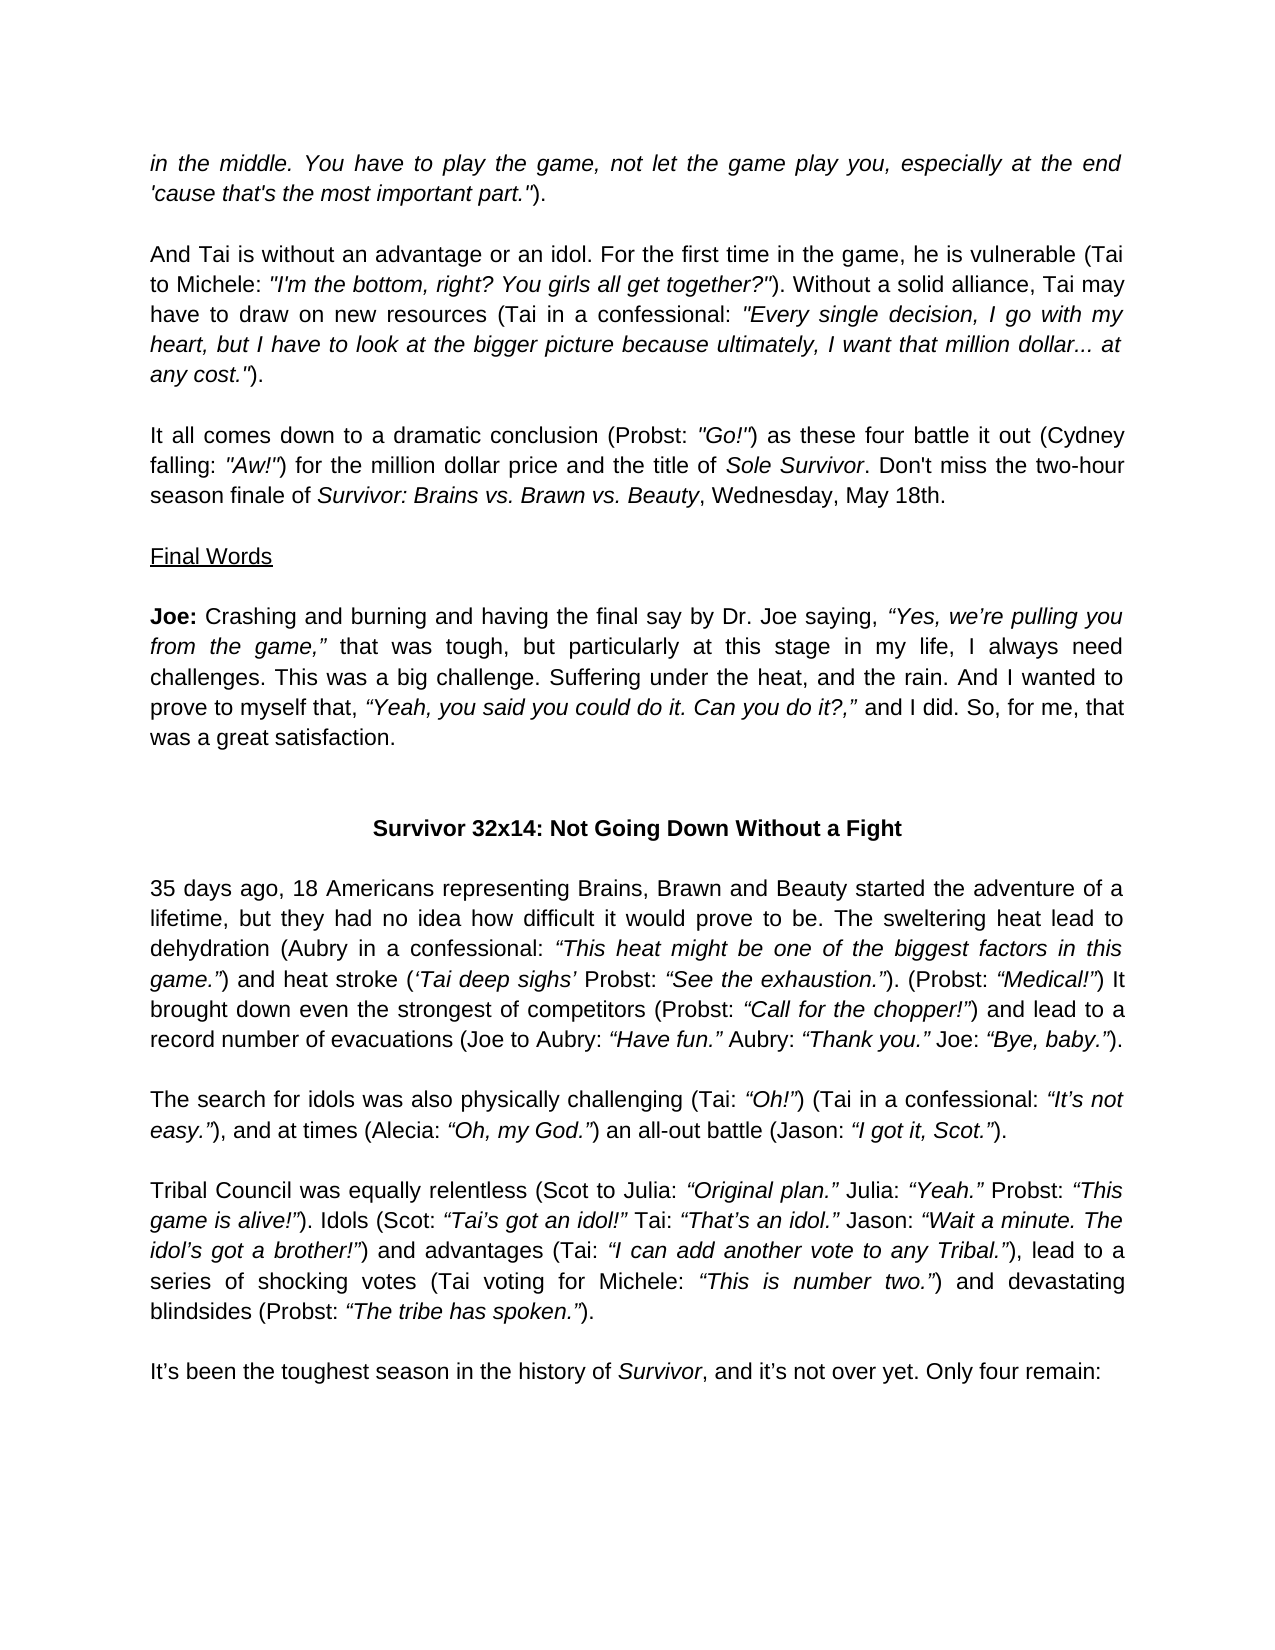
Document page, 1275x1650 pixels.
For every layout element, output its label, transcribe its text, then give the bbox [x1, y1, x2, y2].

text And Tai is without an advantage or an idol. For the first time in the game, he is vulnerable (Tai to Michele: "I'm the bottom, right? You girls all get together?"). Without a solid alliance, Tai may have to draw on new resources (Tai in a confessional: "Every single decision, I go with my heart, but I have to look at the bigger picture because ultimately, I want that million dollar... at any cost."). [150, 241, 1125, 388]
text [150, 150, 1125, 207]
text It’s been the toughest season in the history of Survivor, and it’s not over yet. Only four remain: [150, 1358, 1125, 1385]
text The search for idols was also physically challenging (Tai: “Oh!”) (Tai in a confessional: “It’s not easy.”), and at times (Alecia: “Oh, my God.”) an all-out battle (Jason: “I got it, Scot.”). [150, 1086, 1125, 1143]
text 35 days ago, 18 Americans representing Brains, Brawn and Beauty started the adventure of a lifetime, but they had no idea how difficult it would prove to be. The sweltering heat lead to dehydration (Aubry in a confessional: “This heat might be one of the biggest factors in this game.”) and heat stroke (‘Tai deep sighs’ Probst: “See the exhaustion.”). (Probst: “Medical!”) It brought down even the strongest of competitors (Probst: “Call for the chopper!”) and lead to a record number of evacuations (Joe to Aubry: “Have fun.” Aubry: “Thank you.” Joe: “Bye, baby.”). [150, 875, 1125, 1052]
text Joe: Crashing and burning and having the final say by Dr. Joe saying, “Yes, we’re pulling you from the game,” that was tough, but particularly at this stage in my life, I always need challenges. This was a big challenge. Suffering under the heat, and the rain. And I wanted to prove to myself that, “Yeah, you said you could do it. Can you do it?,” and I did. So, for me, that was a great satisfaction. [150, 603, 1125, 750]
text It all comes down to a dramatic conclusion (Probst: "Go!") as these four battle it out (Cydney falling: "Aw!") for the million dollar price and the title of Sole Survivor. Don't miss the two-hour season finale of Survivor: Brains vs. Brawn vs. Beauty, Wednesday, May 18th. [150, 422, 1125, 509]
text Tribal Council was equally relentless (Scot to Julia: “Original plan.” Julia: “Yeah.” Probst: “This game is alive!”). Idols (Scot: “Tai’s got an idol!” Tai: “That’s an idol.” Jason: “Wait a minute. The idol’s got a brother!”) and advantages (Tai: “I can add another vote to any Tribal.”), lead to a series of shocking votes (Tai voting for Michele: “This is number two.”) and devastating blindsides (Probst: “The tribe has spoken.”). [150, 1177, 1125, 1324]
text Survivor 32x14: Not Going Down Without a Fight [150, 814, 1125, 841]
text Final Words [150, 543, 1125, 569]
